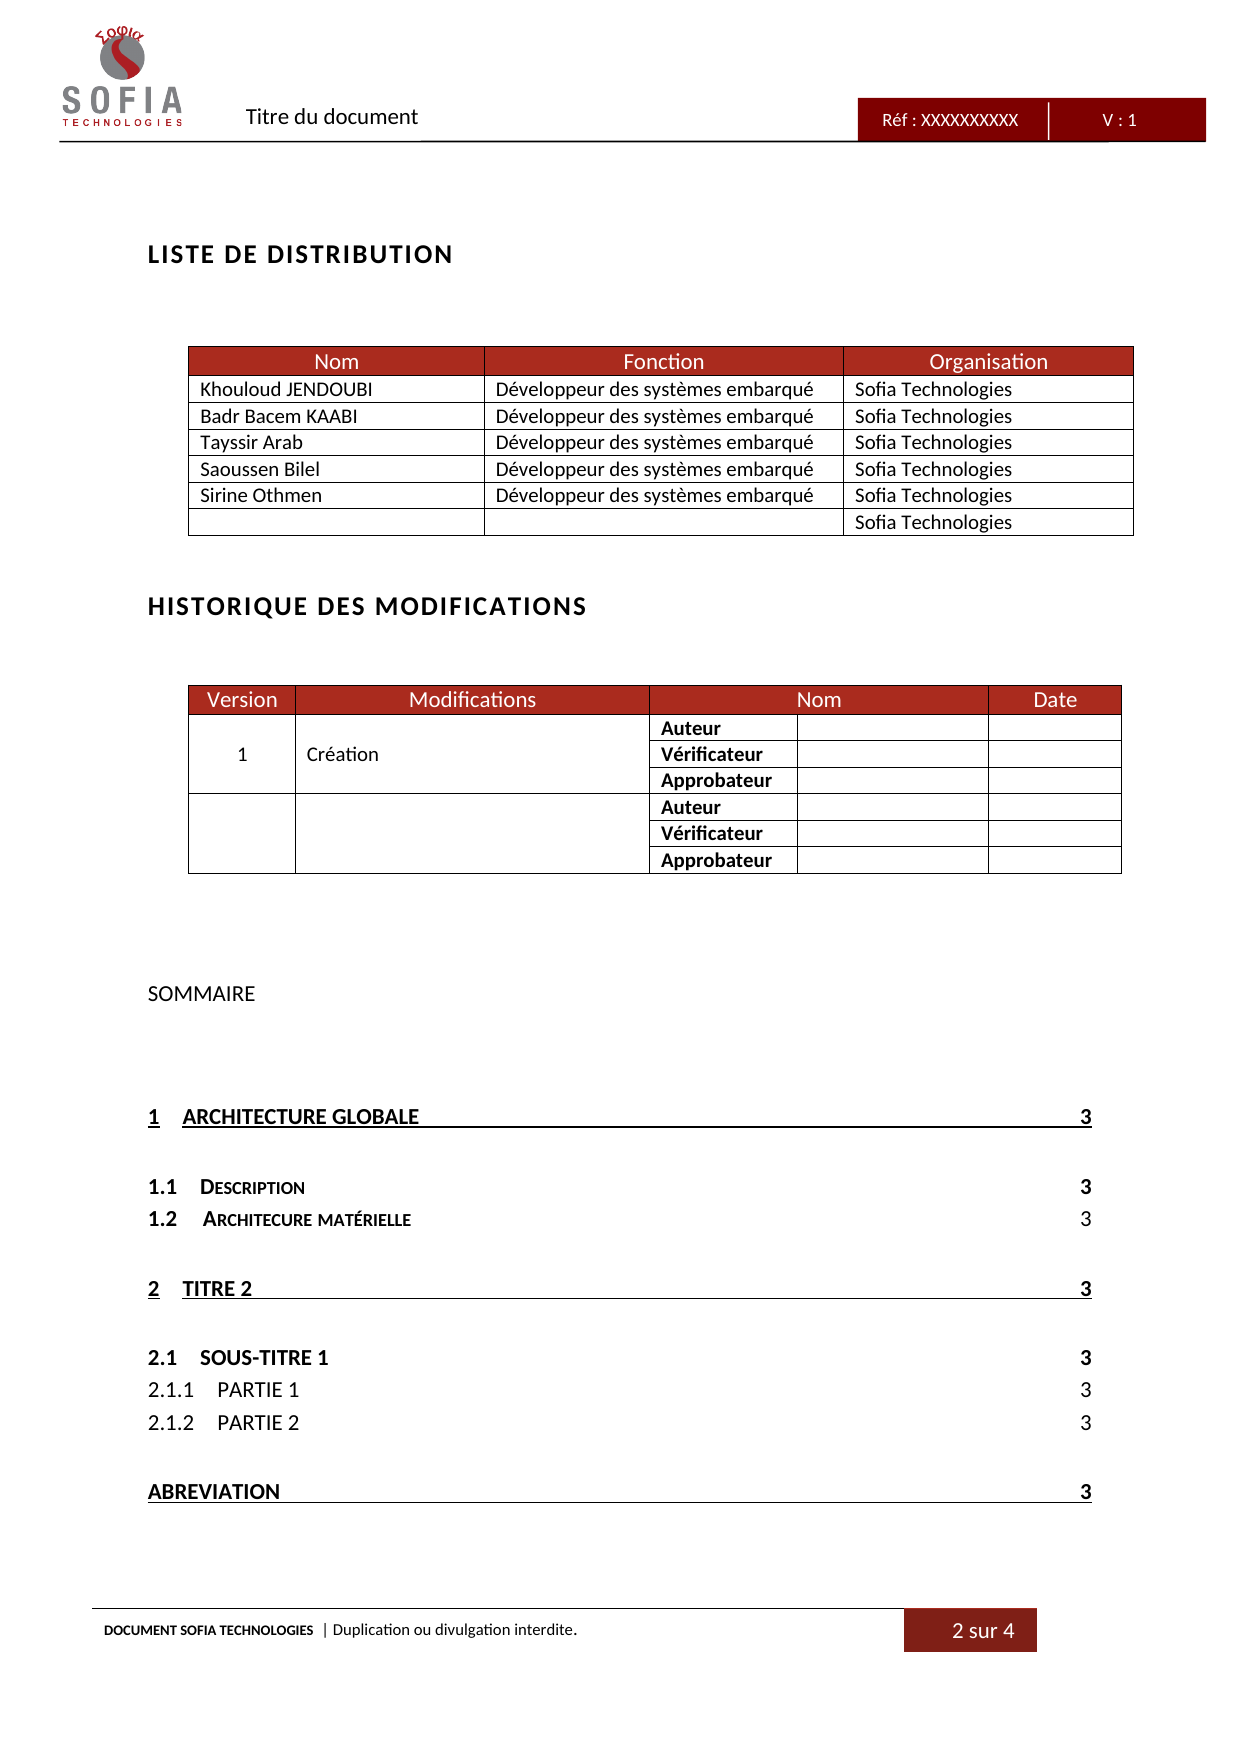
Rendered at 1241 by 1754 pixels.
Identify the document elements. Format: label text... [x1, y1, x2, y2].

text 1.2 Architecure matérielle 3 [148, 1204, 1093, 1232]
table_header Date [989, 686, 1121, 714]
table_cell Sofia Technologies [844, 403, 1133, 428]
table_cell [989, 821, 1121, 846]
table_cell Badr Bacem KAABI [189, 403, 484, 428]
table_cell Développeur des systèmes embarqué [485, 403, 843, 428]
table_cell 1 [189, 715, 295, 793]
table_header Fonction [485, 347, 843, 375]
table_header Version [189, 686, 295, 714]
table_header Nom [650, 686, 988, 714]
table_cell Sofia Technologies [844, 430, 1133, 455]
list HISTORIQUE DES MODIFICATIONS [148, 589, 1093, 622]
table_cell [989, 741, 1121, 767]
text SOMMAIRE [148, 979, 1093, 1007]
text ABREVIATION 3 [148, 1477, 1093, 1506]
table_cell [989, 768, 1121, 793]
text 2.1.1 PARTIE 1 3 [148, 1376, 1093, 1404]
table_cell Approbateur [650, 847, 797, 872]
table_header Modifications [296, 686, 649, 714]
table_cell [798, 847, 988, 872]
table_cell [798, 715, 988, 740]
table_cell [989, 794, 1121, 819]
table_cell Sofia Technologies [844, 456, 1133, 482]
list LISTE DE DISTRIBUTION [148, 237, 1093, 270]
table_cell Vérificateur [650, 741, 797, 767]
table_cell [989, 847, 1121, 872]
table_cell Création [296, 715, 649, 793]
table_cell Sofia Technologies [844, 376, 1133, 402]
table_cell Sofia Technologies [844, 483, 1133, 508]
table_cell Sofia Technologies [844, 509, 1133, 535]
table_cell [798, 821, 988, 846]
table_cell Développeur des systèmes embarqué [485, 376, 843, 402]
table_cell [798, 768, 988, 793]
text 2 TITRE 2 3 [148, 1274, 1093, 1302]
table_cell Développeur des systèmes embarqué [485, 456, 843, 482]
table_cell Développeur des systèmes embarqué [485, 430, 843, 455]
table_cell Approbateur [650, 768, 797, 793]
table_cell Auteur [650, 794, 797, 819]
table_cell Auteur [650, 715, 797, 740]
table_header Nom [189, 347, 484, 375]
table_cell Développeur des systèmes embarqué [485, 483, 843, 508]
table_cell [296, 794, 649, 872]
text 2.1.2 PARTIE 2 3 [148, 1408, 1093, 1436]
text 2.1 SOUS-TITRE 1 3 [148, 1343, 1093, 1371]
table_cell [798, 741, 988, 767]
table_cell Tayssir Arab [189, 430, 484, 455]
text 1.1 Description 3 [148, 1172, 1093, 1200]
table_cell [189, 794, 295, 872]
table_header Organisation [844, 347, 1133, 375]
table_cell Sirine Othmen [189, 483, 484, 508]
table_cell [798, 794, 988, 819]
picture [59, 17, 182, 133]
table_cell Khouloud JENDOUBI [189, 376, 484, 402]
table_cell [989, 715, 1121, 740]
table_cell Vérificateur [650, 821, 797, 846]
table_cell Saoussen Bilel [189, 456, 484, 482]
table_cell [485, 509, 843, 535]
text 1 Architecture globale 3 [148, 1102, 1093, 1130]
table_cell [189, 509, 484, 535]
